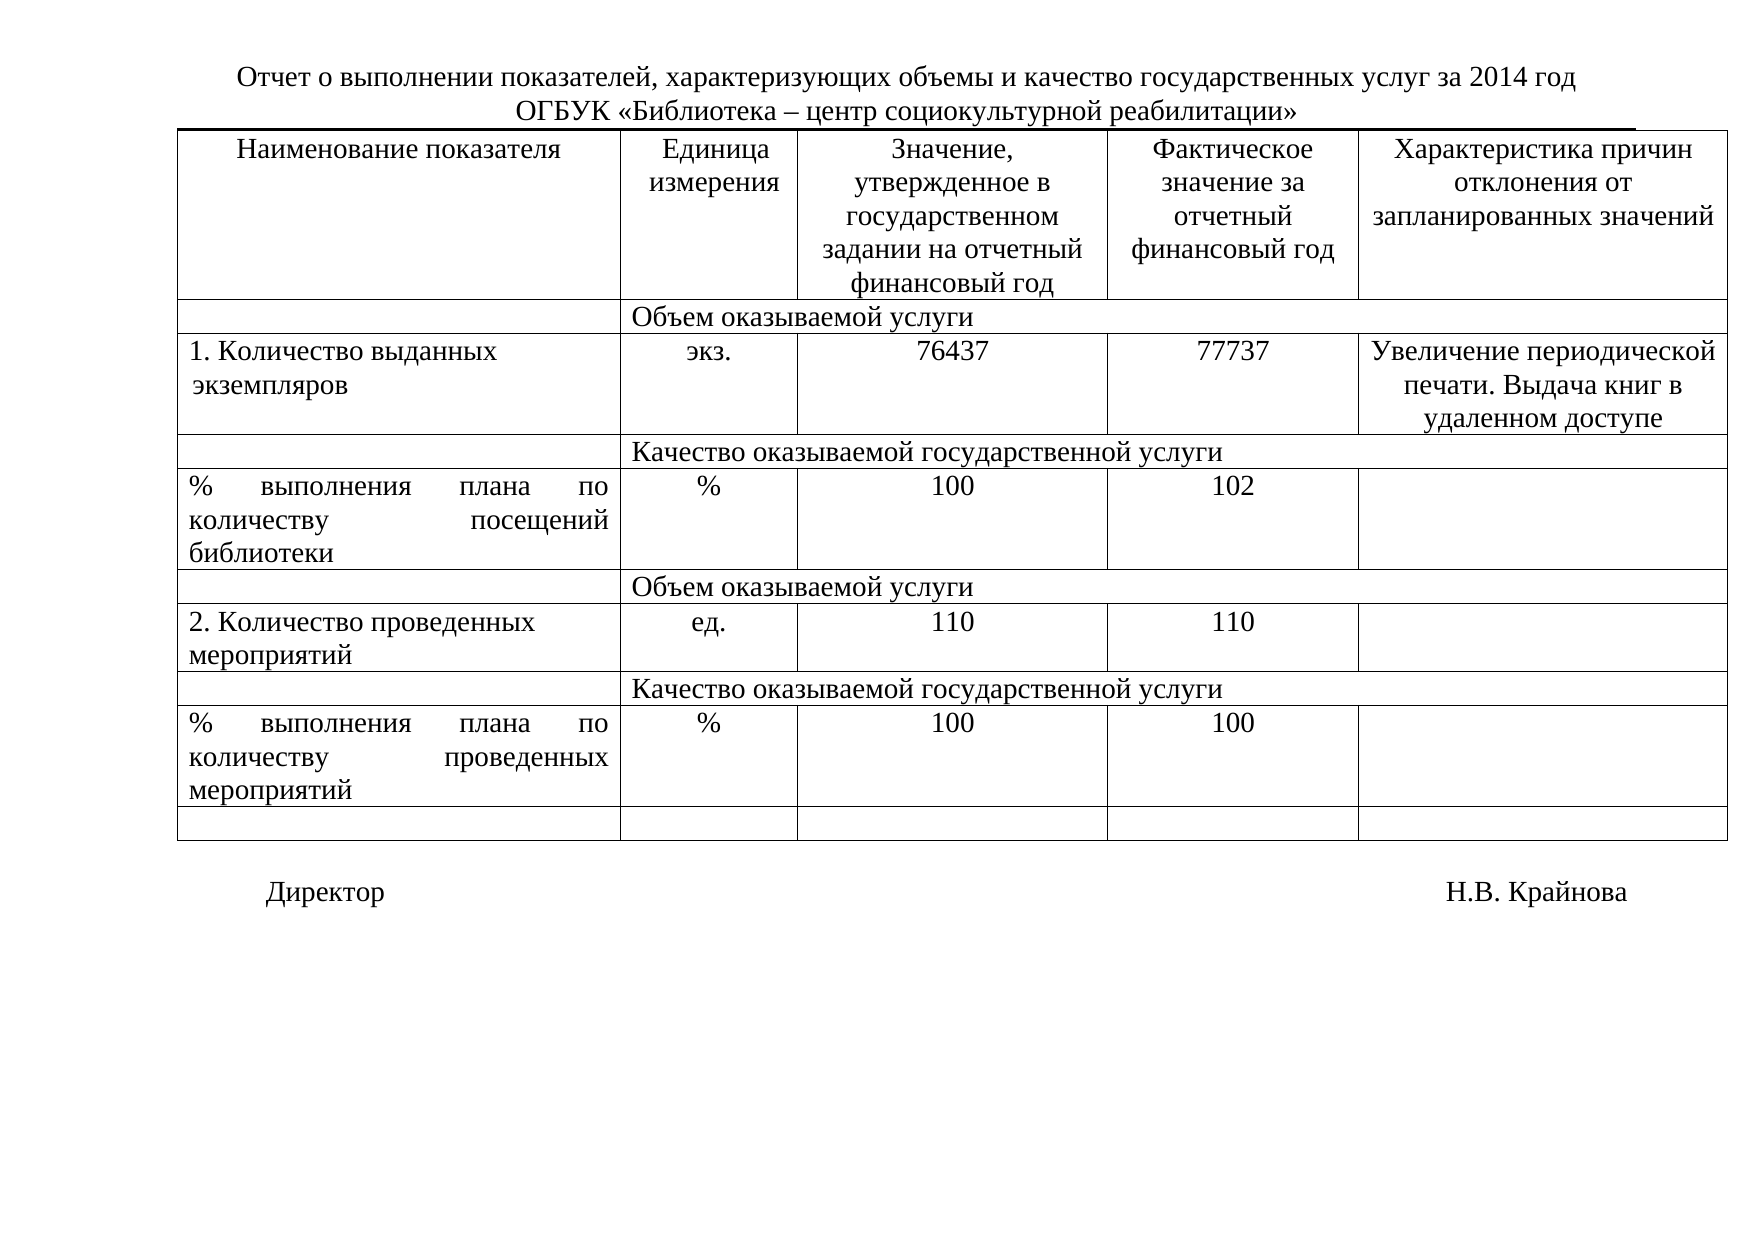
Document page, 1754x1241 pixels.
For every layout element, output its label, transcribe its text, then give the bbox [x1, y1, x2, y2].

table_cell [1359, 604, 1727, 671]
table_cell 100 [798, 469, 1107, 569]
table_cell 102 [1108, 469, 1358, 569]
table_cell [1359, 807, 1727, 840]
table_cell [178, 672, 620, 705]
table_header Наименование показателя [178, 131, 620, 299]
table_cell Увеличение периодической печати. Выдача книг в удаленном доступе [1359, 334, 1727, 434]
table_header Значение, утвержденное в государственном задании на отчетный финансовый год [798, 131, 1107, 299]
text Отчет о выполнении показателей, характеризующих объемы и качество государственных услуг за 2014 год [177, 59, 1636, 93]
text ОГБУК «Библиотека – центр социокультурной реабилитации» [177, 93, 1636, 128]
table_cell % выполнения плана по количеству посещений библиотеки [178, 469, 620, 569]
table_cell % [621, 469, 797, 569]
table_cell 77737 [1108, 334, 1358, 434]
table_cell % выполнения плана по количеству проведенных мероприятий [178, 706, 620, 806]
table_cell Объем оказываемой услуги [621, 300, 1727, 333]
table_cell [178, 435, 620, 468]
table_cell [1359, 706, 1727, 806]
table_cell % [621, 706, 797, 806]
table_cell Объем оказываемой услуги [621, 570, 1727, 603]
table_cell [621, 807, 797, 840]
table_cell 110 [1108, 604, 1358, 671]
table_cell 76437 [798, 334, 1107, 434]
table_cell 100 [1108, 706, 1358, 806]
table_cell [178, 570, 620, 603]
table_header Фактическое значение за отчетный финансовый год [1108, 131, 1358, 299]
table_cell Качество оказываемой государственной услуги [621, 672, 1727, 705]
table_header Характеристика причин отклонения от запланированных значений [1359, 131, 1727, 299]
table_cell экз. [621, 334, 797, 434]
table_cell 110 [798, 604, 1107, 671]
table_cell 1. Количество выданных экземпляров [178, 334, 620, 434]
table_cell 2. Количество проведенных мероприятий [178, 604, 620, 671]
table_cell 100 [798, 706, 1107, 806]
table_cell ед. [621, 604, 797, 671]
table_cell Качество оказываемой государственной услуги [621, 435, 1727, 468]
table_header Единица измерения [621, 131, 797, 299]
table_cell [1108, 807, 1358, 840]
table_cell [178, 300, 620, 333]
table_cell [1359, 469, 1727, 569]
table_cell [178, 807, 620, 840]
text Директор Н.В. Крайнова [118, 874, 1636, 908]
table_cell [798, 807, 1107, 840]
